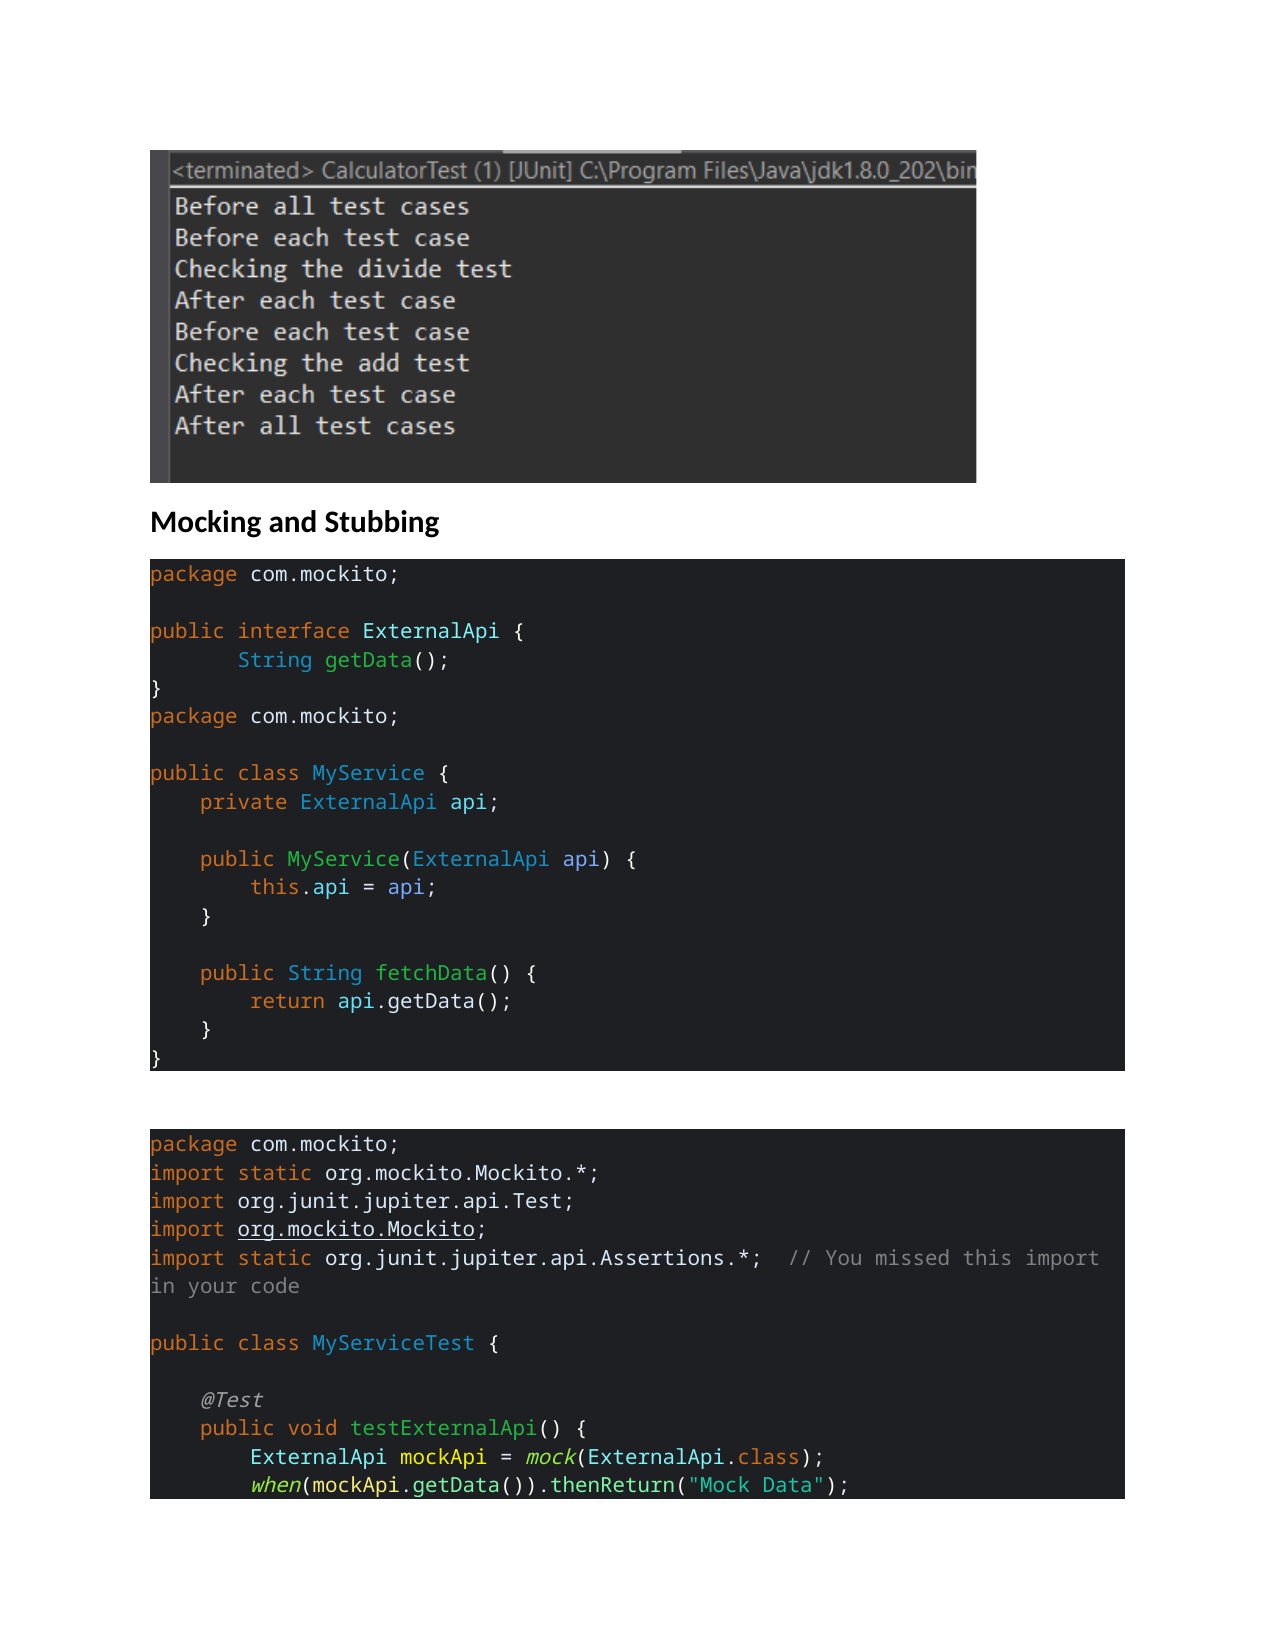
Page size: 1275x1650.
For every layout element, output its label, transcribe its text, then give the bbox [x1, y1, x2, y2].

text Mocking and Stubbing [150, 502, 1125, 540]
text } [150, 901, 1125, 929]
text public interface ExternalApi { [150, 616, 1125, 645]
text package com.mockito; [150, 1129, 1125, 1158]
text ExternalApi mockApi = mock(ExternalApi.class); [150, 1442, 1125, 1470]
text return api.getData(); [150, 986, 1125, 1014]
text public MyService(ExternalApi api) { [150, 844, 1125, 872]
text public class MyService { [150, 758, 1125, 787]
text package com.mockito; [150, 702, 1125, 730]
text import static org.mockito.Mockito.*; [150, 1158, 1125, 1186]
text import org.junit.jupiter.api.Test; [150, 1186, 1125, 1214]
text import org.mockito.Mockito; [150, 1214, 1125, 1243]
text String getData(); [150, 645, 1125, 673]
picture [150, 150, 977, 483]
text package com.mockito; [150, 559, 1125, 588]
text import static org.junit.jupiter.api.Assertions.*; // You missed this import in your code [150, 1243, 1125, 1300]
text } [150, 673, 1125, 702]
text public void testExternalApi() { [150, 1413, 1125, 1442]
text public class MyServiceTest { [150, 1328, 1125, 1357]
text private ExternalApi api; [150, 787, 1125, 815]
text this.api = api; [150, 872, 1125, 901]
text @Test [150, 1385, 1125, 1413]
text } [150, 1014, 1125, 1043]
text public String fetchData() { [150, 958, 1125, 986]
text when(mockApi.getData()).thenReturn("Mock Data"); [150, 1470, 1125, 1499]
text } [150, 1043, 1125, 1071]
